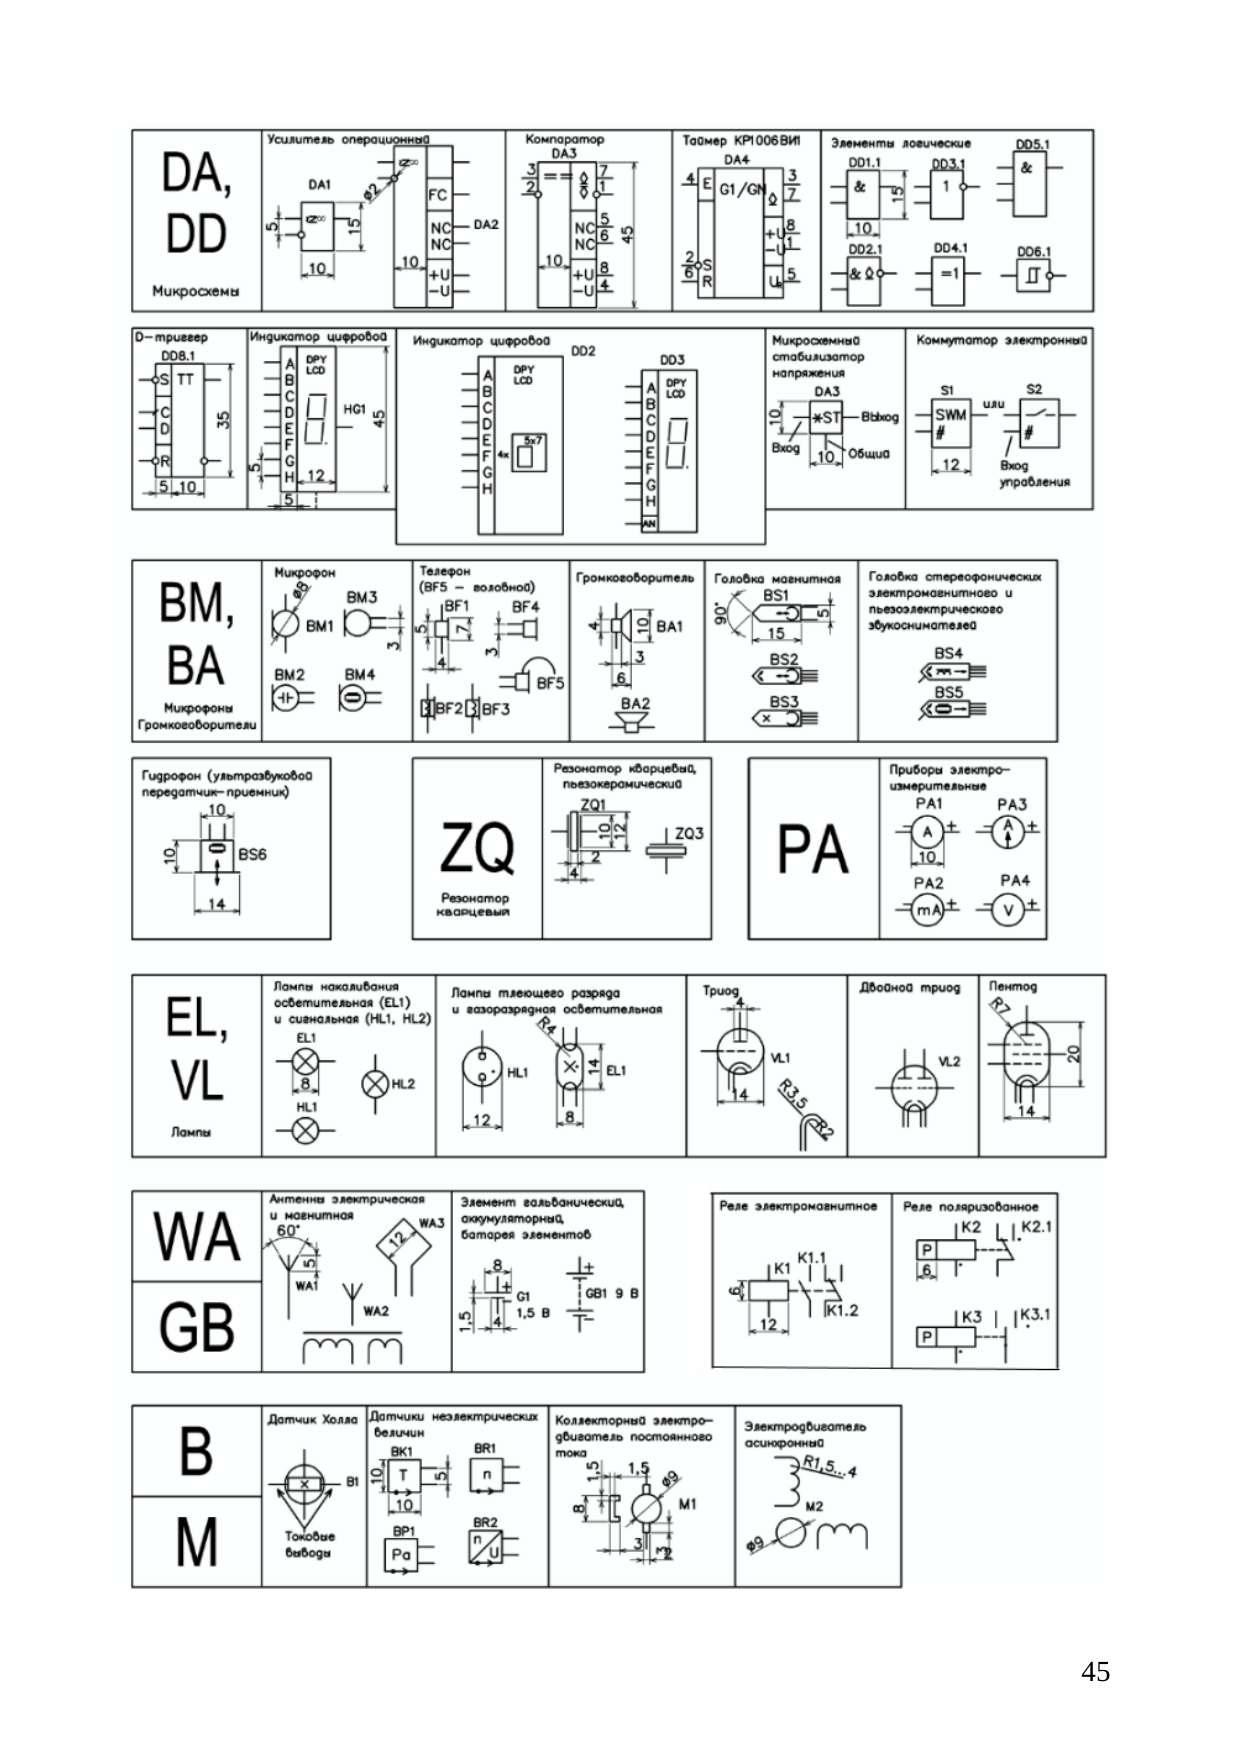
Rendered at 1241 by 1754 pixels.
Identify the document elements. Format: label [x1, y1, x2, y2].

picture [108, 118, 1109, 1595]
